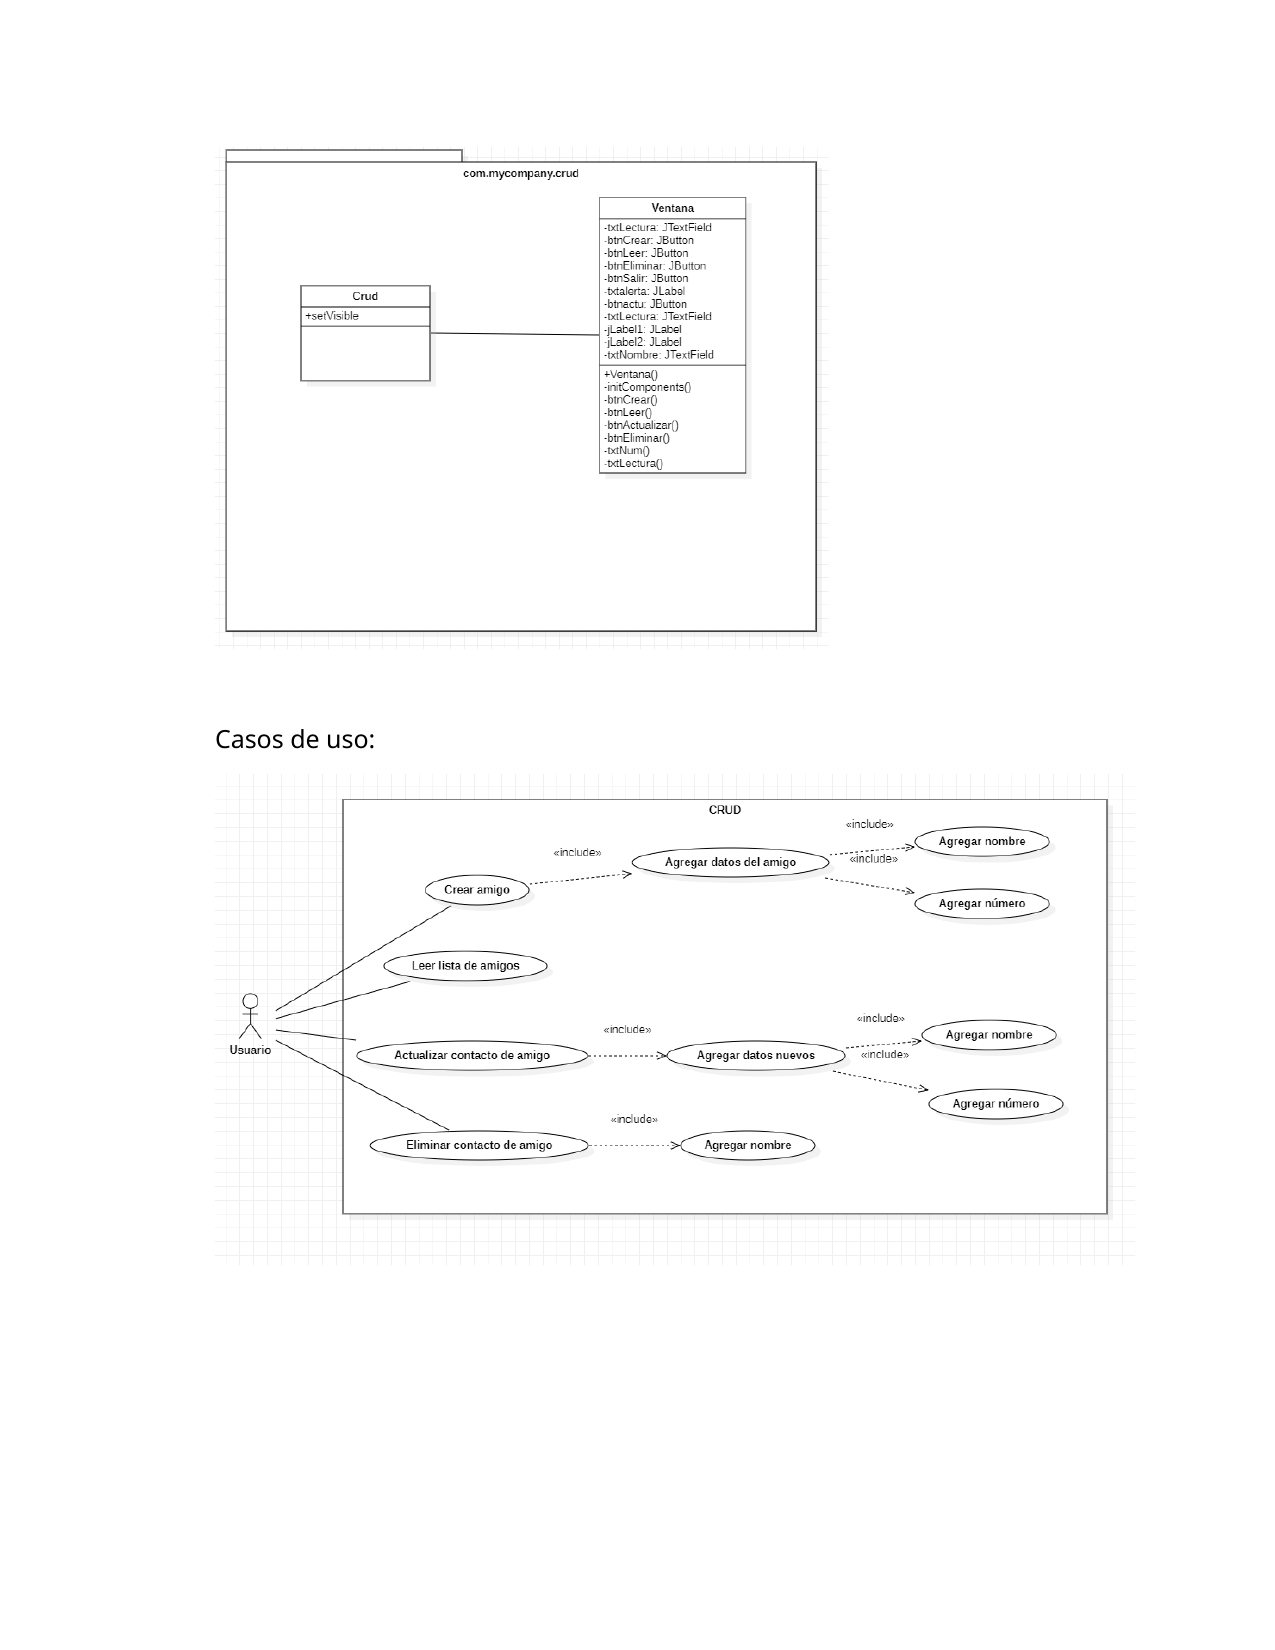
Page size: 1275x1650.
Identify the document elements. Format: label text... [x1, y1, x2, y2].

picture [214, 147, 829, 649]
picture [214, 774, 1136, 1265]
text Casos de uso: [215, 721, 1098, 755]
